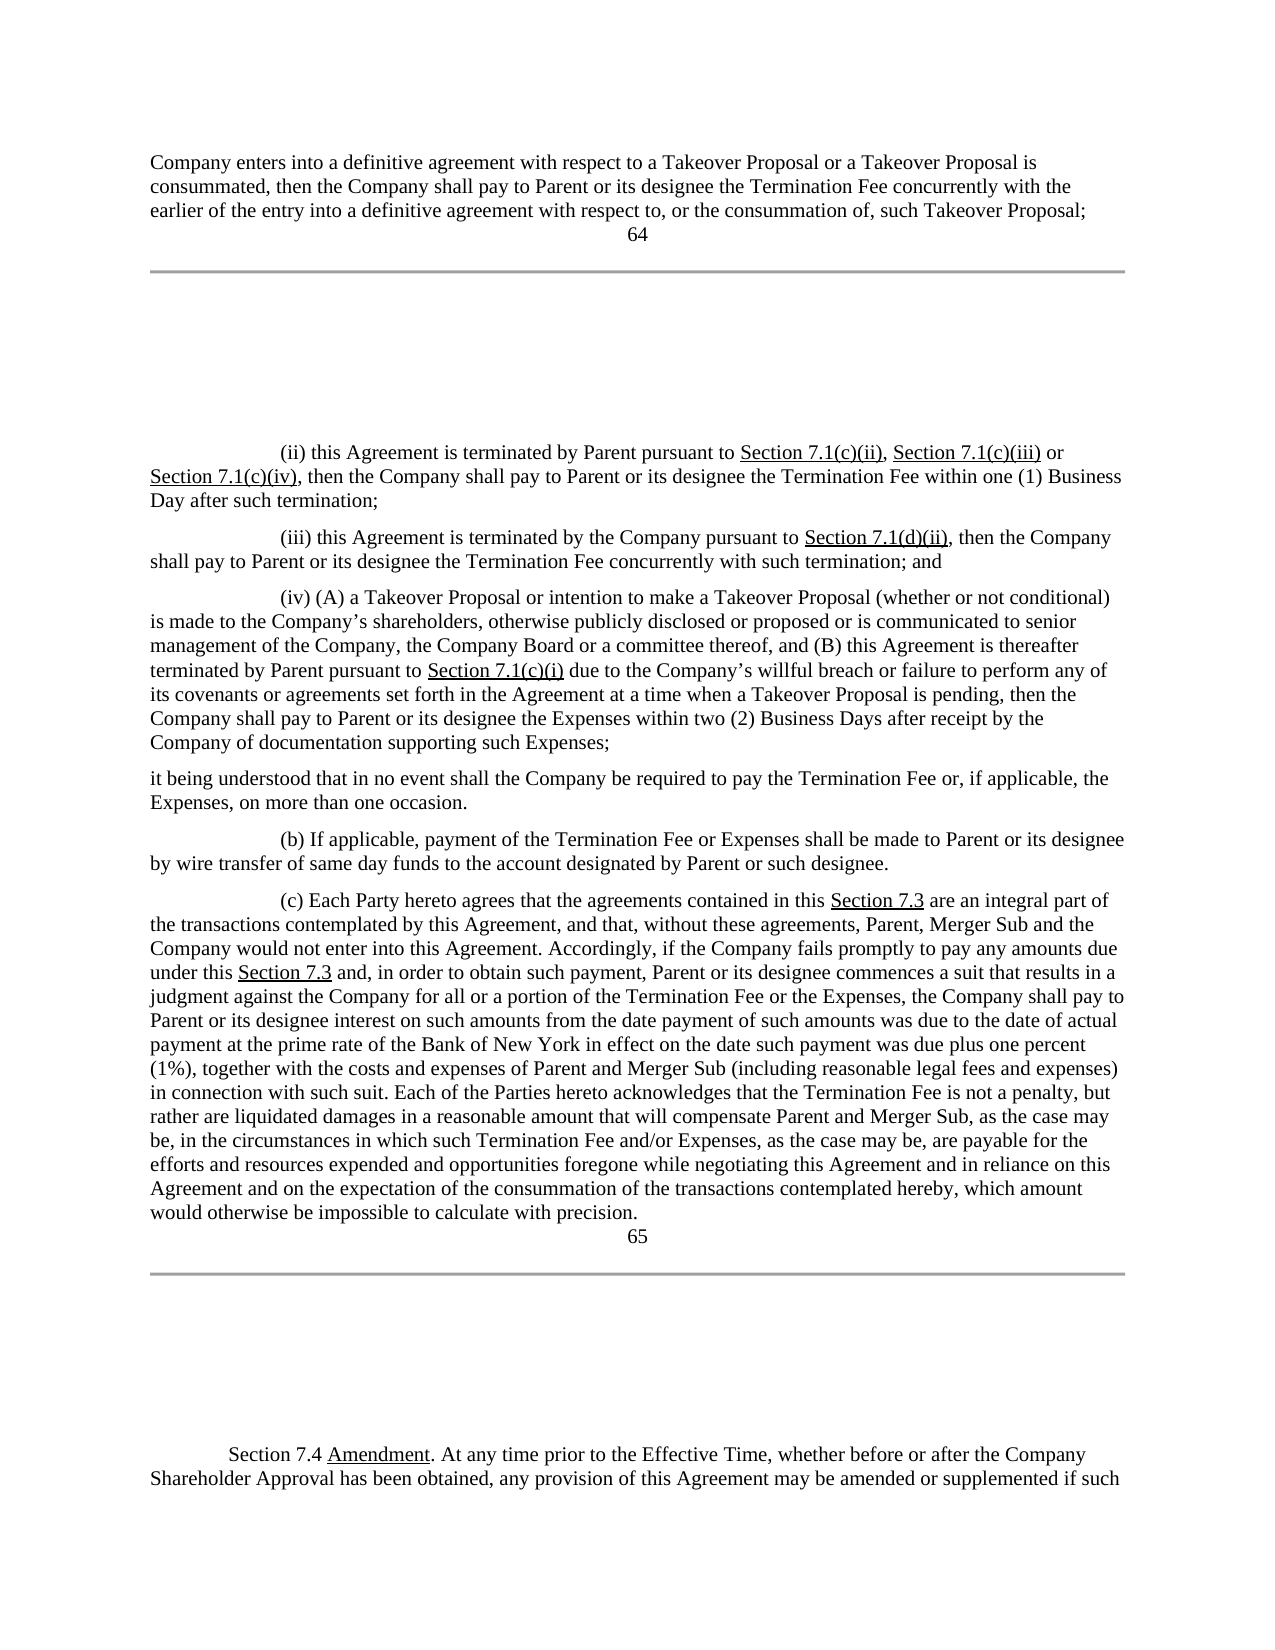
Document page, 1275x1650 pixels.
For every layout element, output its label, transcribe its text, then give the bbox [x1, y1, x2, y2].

text (ii) this Agreement is terminated by Parent pursuant to Section 7.1(c)(ii), Section 7.1(c)(iii) or Section 7.1(c)(iv), then the Company shall pay to Parent or its designee the Termination Fee within one (1) Business Day after such termination; [150, 440, 1125, 512]
text (b) If applicable, payment of the Termination Fee or Expenses shall be made to Parent or its designee by wire transfer of same day funds to the account designated by Parent or such designee. [150, 827, 1125, 875]
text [150, 1442, 1125, 1490]
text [150, 150, 1125, 222]
text 64 [150, 222, 1125, 246]
text (iv) (A) a Takeover Proposal or intention to make a Takeover Proposal (whether or not conditional) is made to the Company’s shareholders, otherwise publicly disclosed or proposed or is communicated to senior management of the Company, the Company Board or a committee thereof, and (B) this Agreement is thereafter terminated by Parent pursuant to Section 7.1(c)(i) due to the Company’s willful breach or failure to perform any of its covenants or agreements set forth in the Agreement at a time when a Takeover Proposal is pending, then the Company shall pay to Parent or its designee the Expenses within two (2) Business Days after receipt by the Company of documentation supporting such Expenses; [150, 585, 1125, 754]
text 65 [150, 1224, 1125, 1248]
text it being understood that in no event shall the Company be required to pay the Termination Fee or, if applicable, the Expenses, on more than one occasion. [150, 766, 1125, 814]
text (iii) this Agreement is terminated by the Company pursuant to Section 7.1(d)(ii), then the Company shall pay to Parent or its designee the Termination Fee concurrently with such termination; and [150, 525, 1125, 573]
text (c) Each Party hereto agrees that the agreements contained in this Section 7.3 are an integral part of the transactions contemplated by this Agreement, and that, without these agreements, Parent, Merger Sub and the Company would not enter into this Agreement. Accordingly, if the Company fails promptly to pay any amounts due under this Section 7.3 and, in order to obtain such payment, Parent or its designee commences a suit that results in a judgment against the Company for all or a portion of the Termination Fee or the Expenses, the Company shall pay to Parent or its designee interest on such amounts from the date payment of such amounts was due to the date of actual payment at the prime rate of the Bank of New York in effect on the date such payment was due plus one percent (1%), together with the costs and expenses of Parent and Merger Sub (including reasonable legal fees and expenses) in connection with such suit. Each of the Parties hereto acknowledges that the Termination Fee is not a penalty, but rather are liquidated damages in a reasonable amount that will compensate Parent and Merger Sub, as the case may be, in the circumstances in which such Termination Fee and/or Expenses, as the case may be, are payable for the efforts and resources expended and opportunities foregone while negotiating this Agreement and in reliance on this Agreement and on the expectation of the consummation of the transactions contemplated hereby, which amount would otherwise be impossible to calculate with precision. [150, 887, 1125, 1224]
